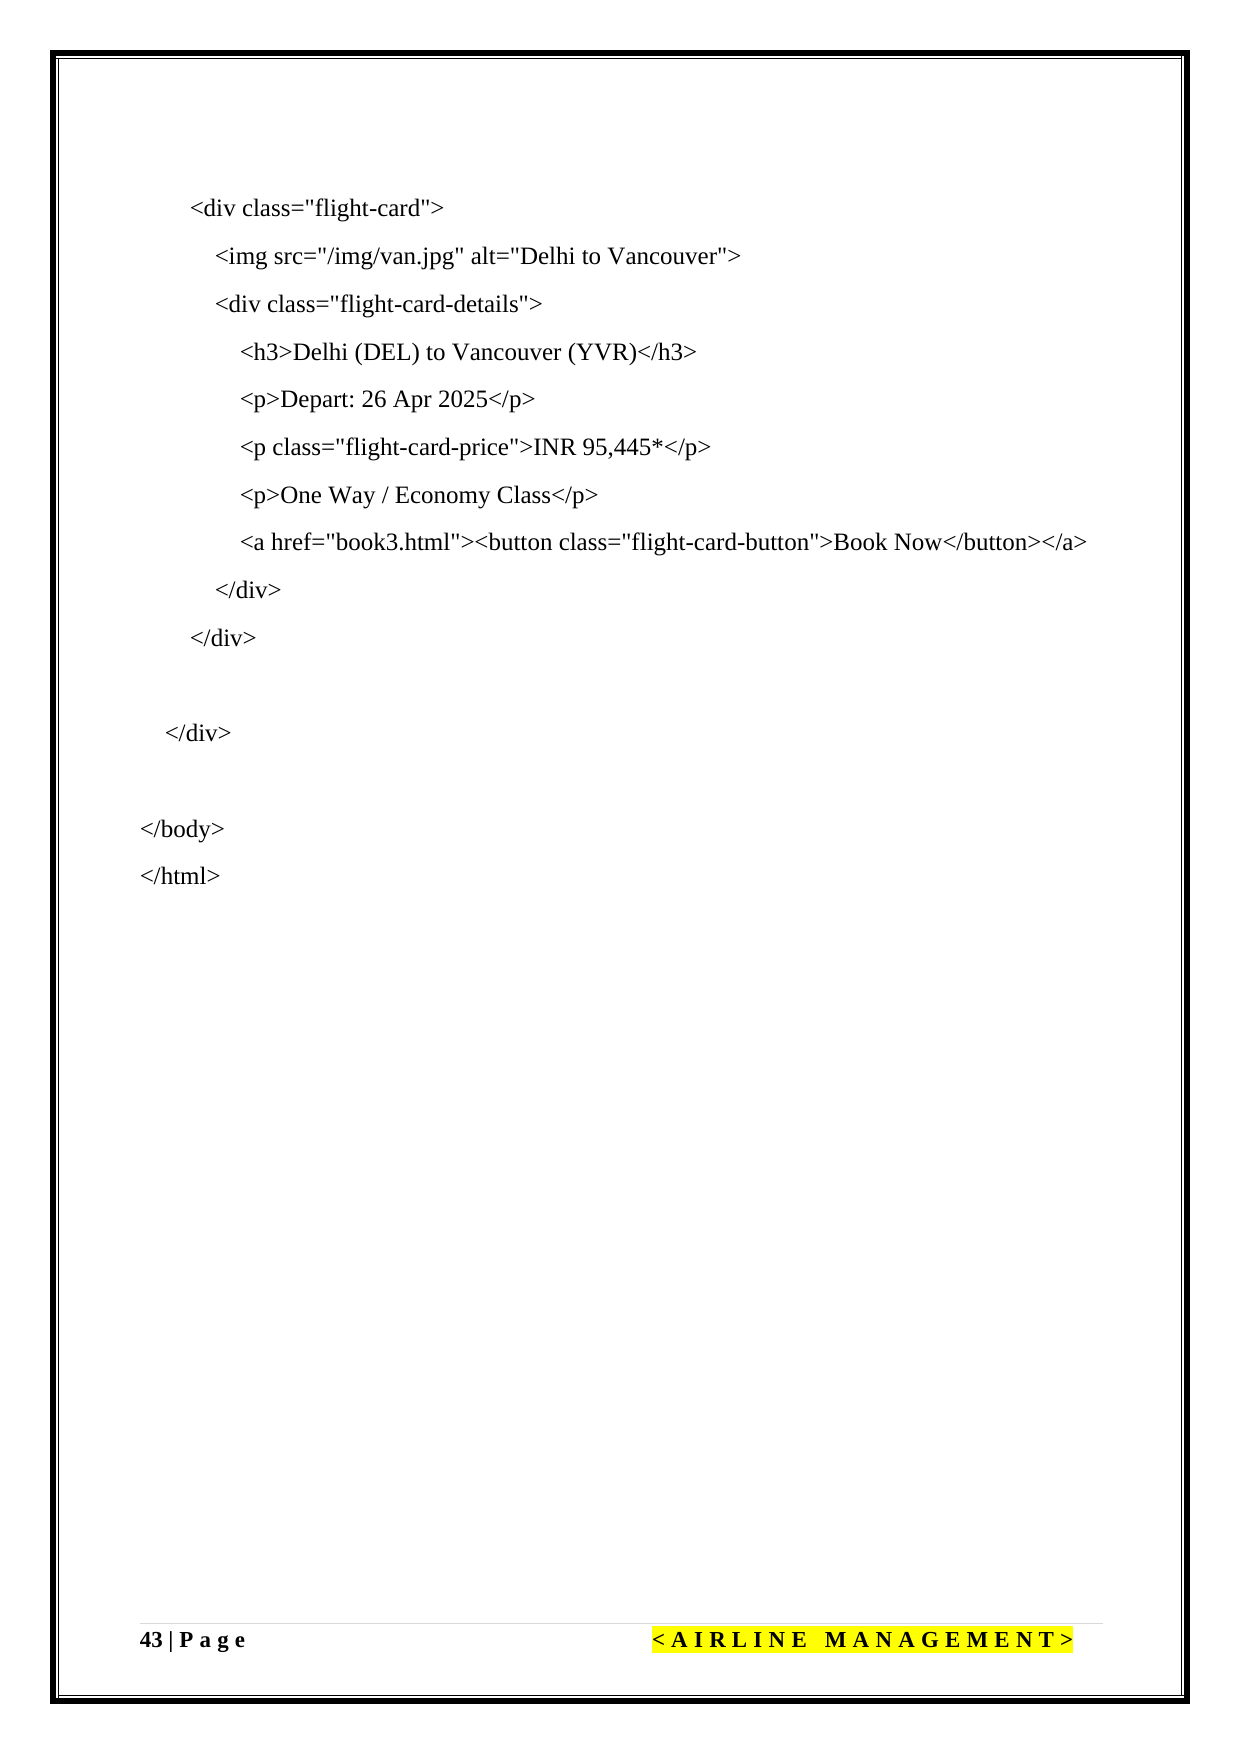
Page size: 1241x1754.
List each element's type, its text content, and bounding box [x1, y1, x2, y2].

text <img src="/img/van.jpg" alt="Delhi to Vancouver"> [139, 241, 1103, 270]
text </div> [139, 575, 1103, 604]
text </body> [139, 814, 1103, 842]
text <p>One Way / Economy Class</p> [139, 480, 1103, 508]
text </div> [139, 623, 1103, 652]
text <h3>Delhi (DEL) to Vancouver (YVR)</h3> [139, 337, 1103, 365]
text <div class="flight-card"> [139, 193, 1103, 222]
text <a href="book3.html"><button class="flight-card-button">Book Now</button></a> [139, 527, 1103, 556]
text <p>Depart: 26 Apr 2025</p> [139, 384, 1103, 413]
text <div class="flight-card-details"> [139, 289, 1103, 318]
text </div> [139, 718, 1103, 747]
text </html> [139, 861, 1103, 890]
text <p class="flight-card-price">INR 95,445*</p> [139, 432, 1103, 461]
